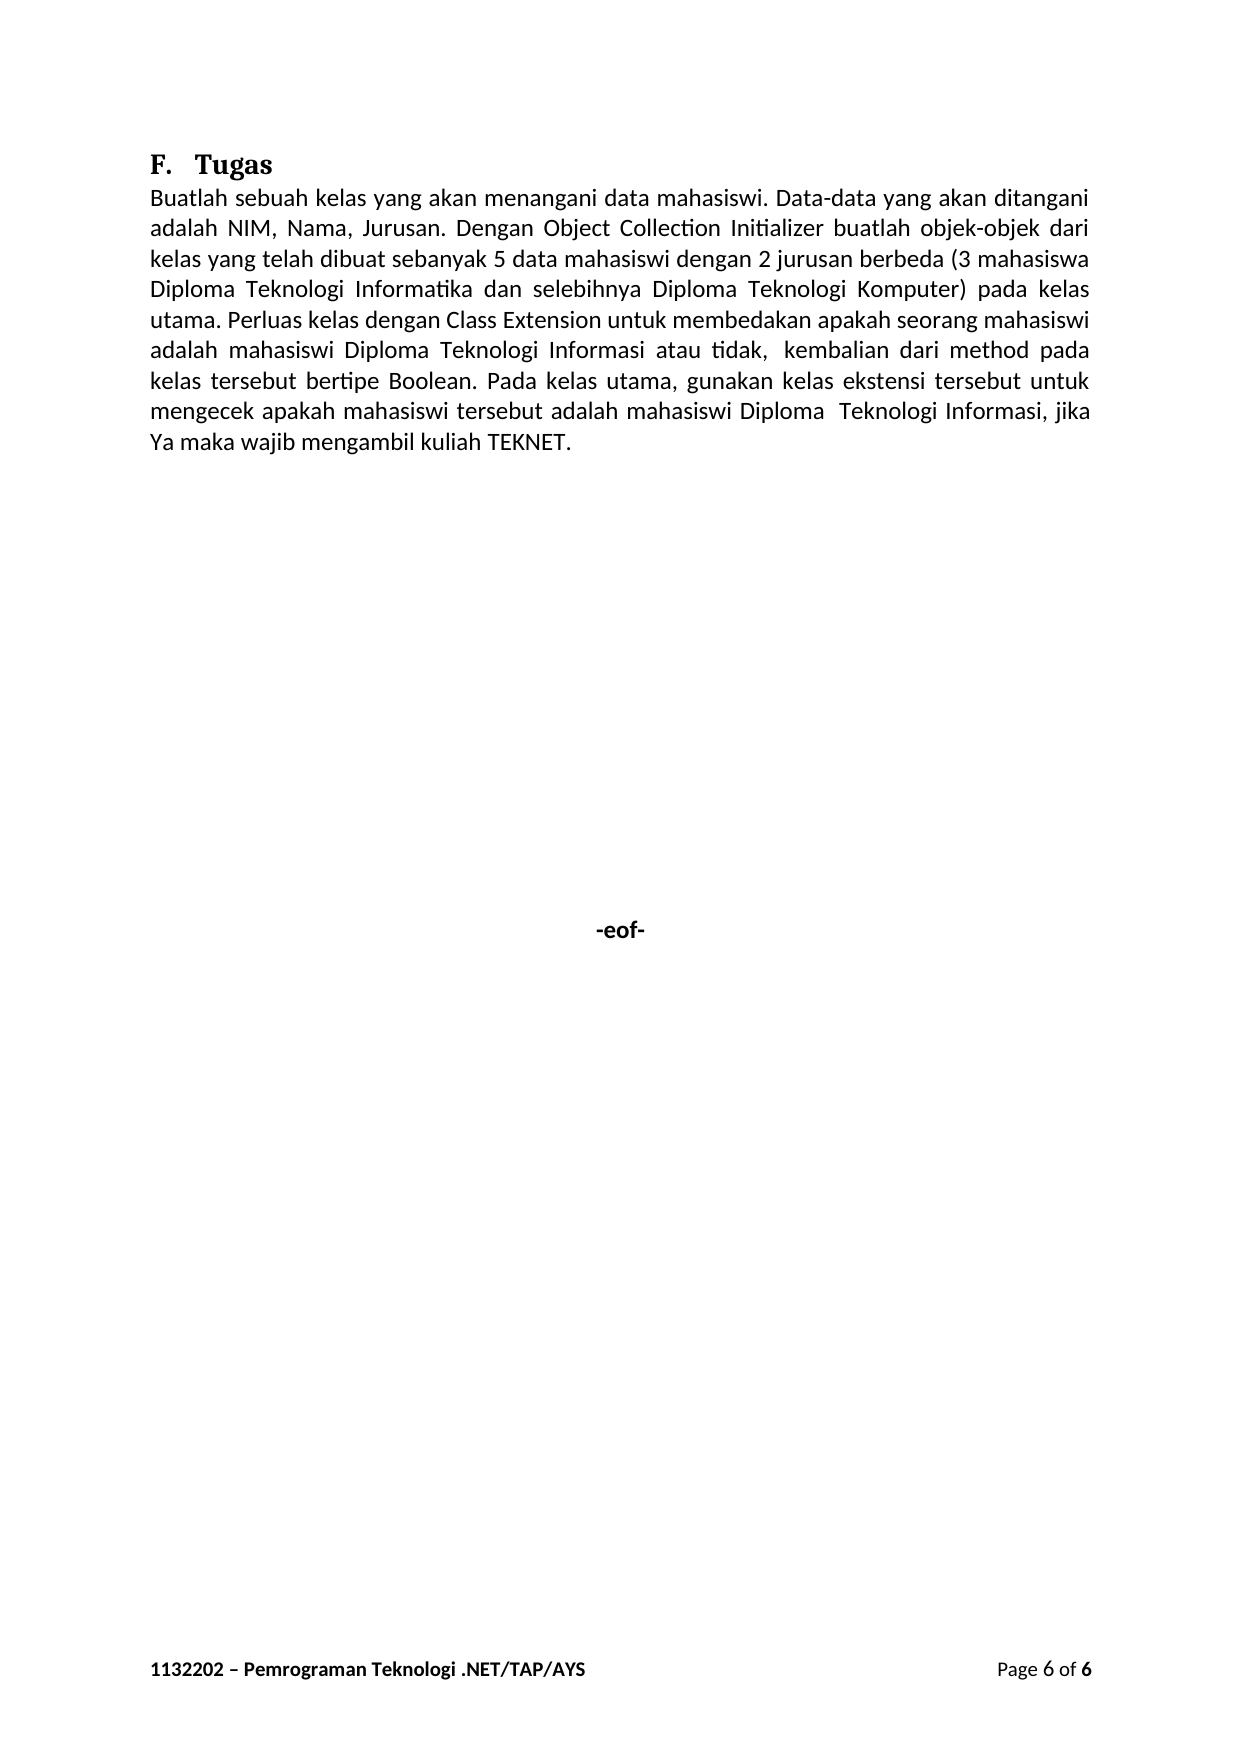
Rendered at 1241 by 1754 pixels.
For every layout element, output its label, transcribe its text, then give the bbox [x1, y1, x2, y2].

subtitle Tugas [150, 148, 1113, 181]
subtitle -eof- [594, 914, 647, 944]
text Buatlah sebuah kelas yang akan menangani data mahasiswi. Data-data yang akan ditangani adalah NIM, Nama, Jurusan. Dengan Object Collection Initializer buatlah objek-objek dari kelas yang telah dibuat sebanyak 5 data mahasiswi dengan 2 jurusan berbeda (3 mahasiswa Diploma Teknologi Informatika dan selebihnya Diploma Teknologi Komputer) pada kelas utama. Perluas kelas dengan Class Extension untuk membedakan apakah seorang mahasiswi adalah mahasiswi Diploma Teknologi Informasi atau tidak, kembalian dari method pada kelas tersebut bertipe Boolean. Pada kelas utama, gunakan kelas ekstensi tersebut untuk mengecek apakah mahasiswi tersebut adalah mahasiswi Diploma Teknologi Informasi, jika Ya maka wajib mengambil kuliah TEKNET. [150, 182, 1091, 456]
